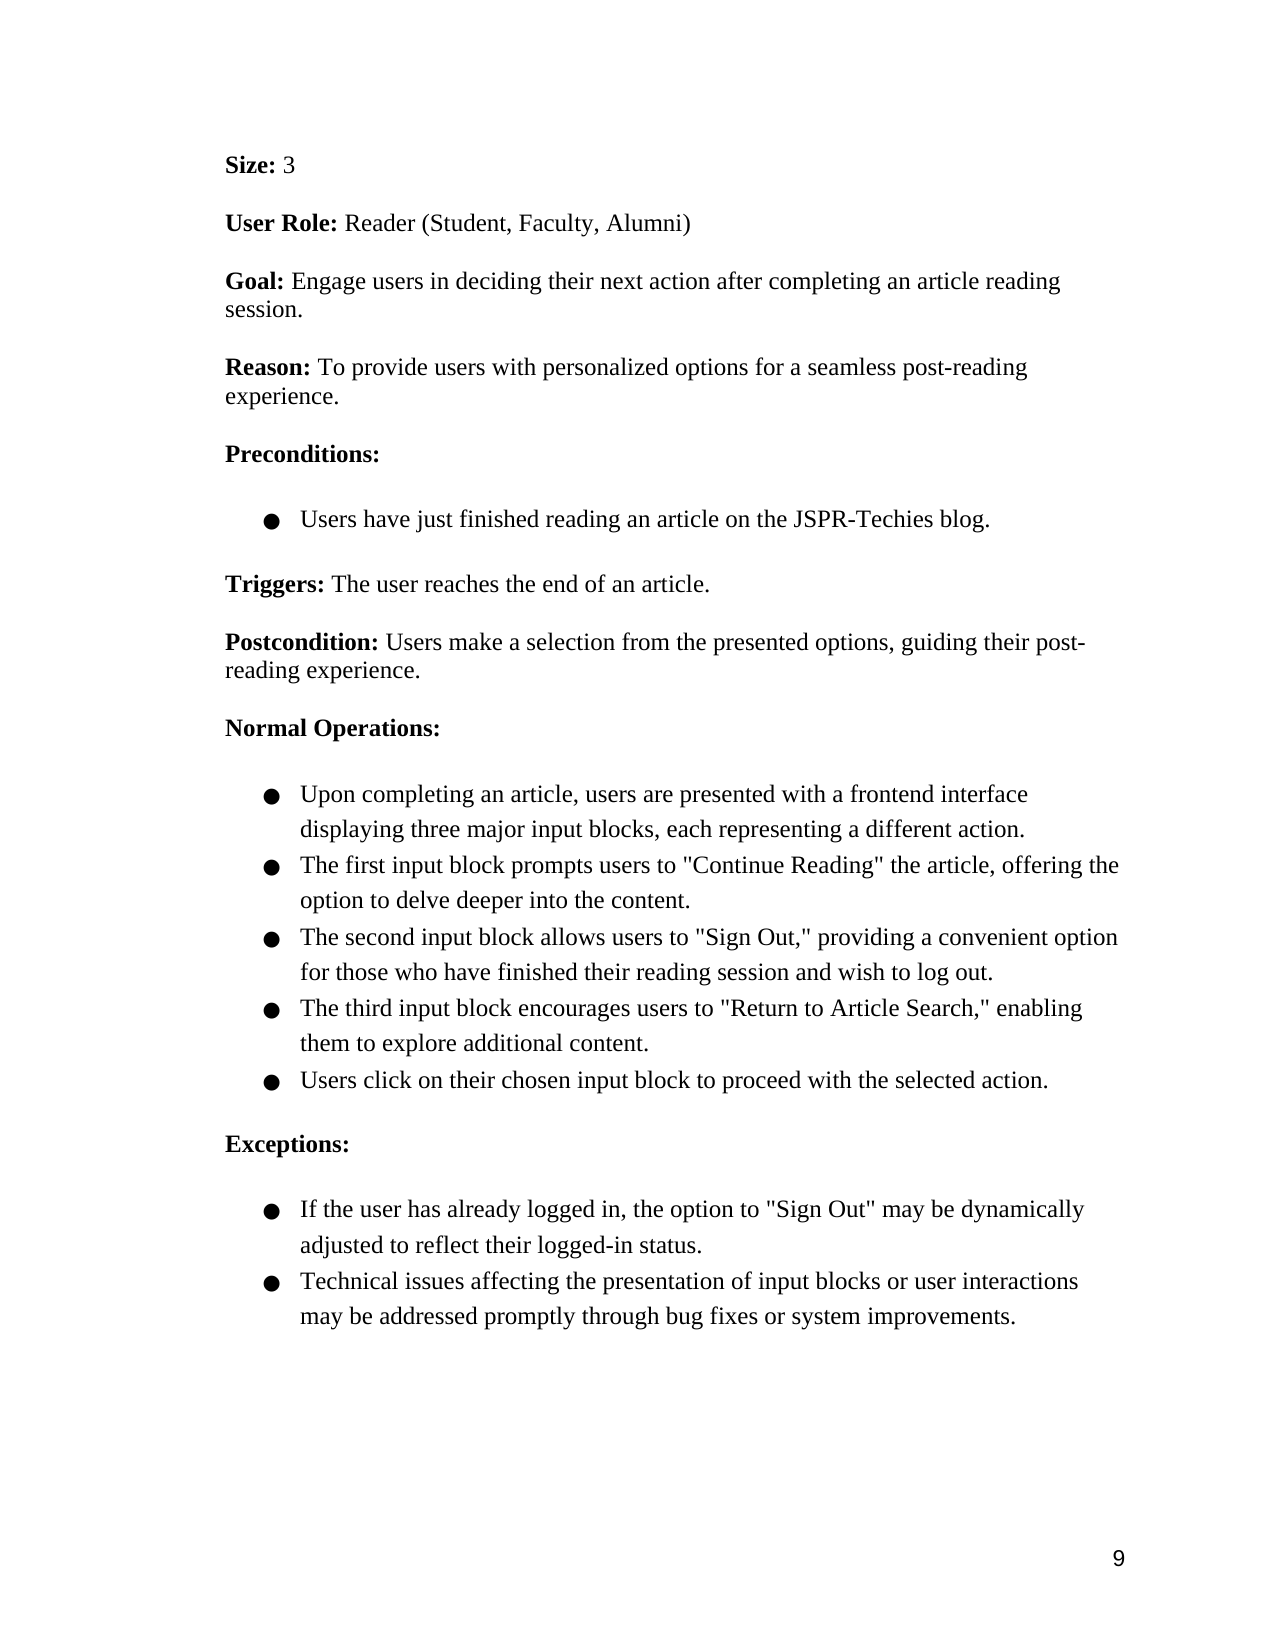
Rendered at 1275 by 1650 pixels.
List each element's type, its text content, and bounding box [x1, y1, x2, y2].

text Reason: To provide users with personalized options for a seamless post-reading experience. [225, 352, 1125, 410]
list Users click on their chosen input block to proceed with the selected action. [262, 1057, 1125, 1100]
text Triggers: The user reaches the end of an article. [225, 569, 1125, 598]
text Size: 3 [225, 150, 1125, 179]
list Technical issues affecting the presentation of input blocks or user interactions may be addressed promptly through bug fixes or system improvements. [262, 1258, 1125, 1330]
text Normal Operations: [225, 713, 1125, 742]
list Upon completing an article, users are presented with a frontend interface displaying three major input blocks, each representing a different action. [262, 771, 1125, 843]
list The first input block prompts users to "Continue Reading" the article, offering the option to delve deeper into the content. [262, 843, 1125, 914]
list If the user has already logged in, the option to "Sign Out" may be dynamically adjusted to reflect their logged-in status. [262, 1187, 1125, 1258]
text Postcondition: Users make a selection from the presented options, guiding their post-reading experience. [225, 627, 1125, 684]
text Preconditions: [225, 439, 1125, 468]
text Goal: Engage users in deciding their next action after completing an article reading session. [225, 266, 1125, 323]
text User Role: Reader (Student, Faculty, Alumni) [225, 208, 1125, 237]
list The third input block encourages users to "Return to Article Search," enabling them to explore additional content. [262, 986, 1125, 1057]
list The second input block allows users to "Sign Out," providing a convenient option for those who have finished their reading session and wish to log out. [262, 914, 1125, 986]
text Exceptions: [225, 1129, 1125, 1158]
list Users have just finished reading an article on the JSPR-Techies blog. [262, 497, 1125, 540]
